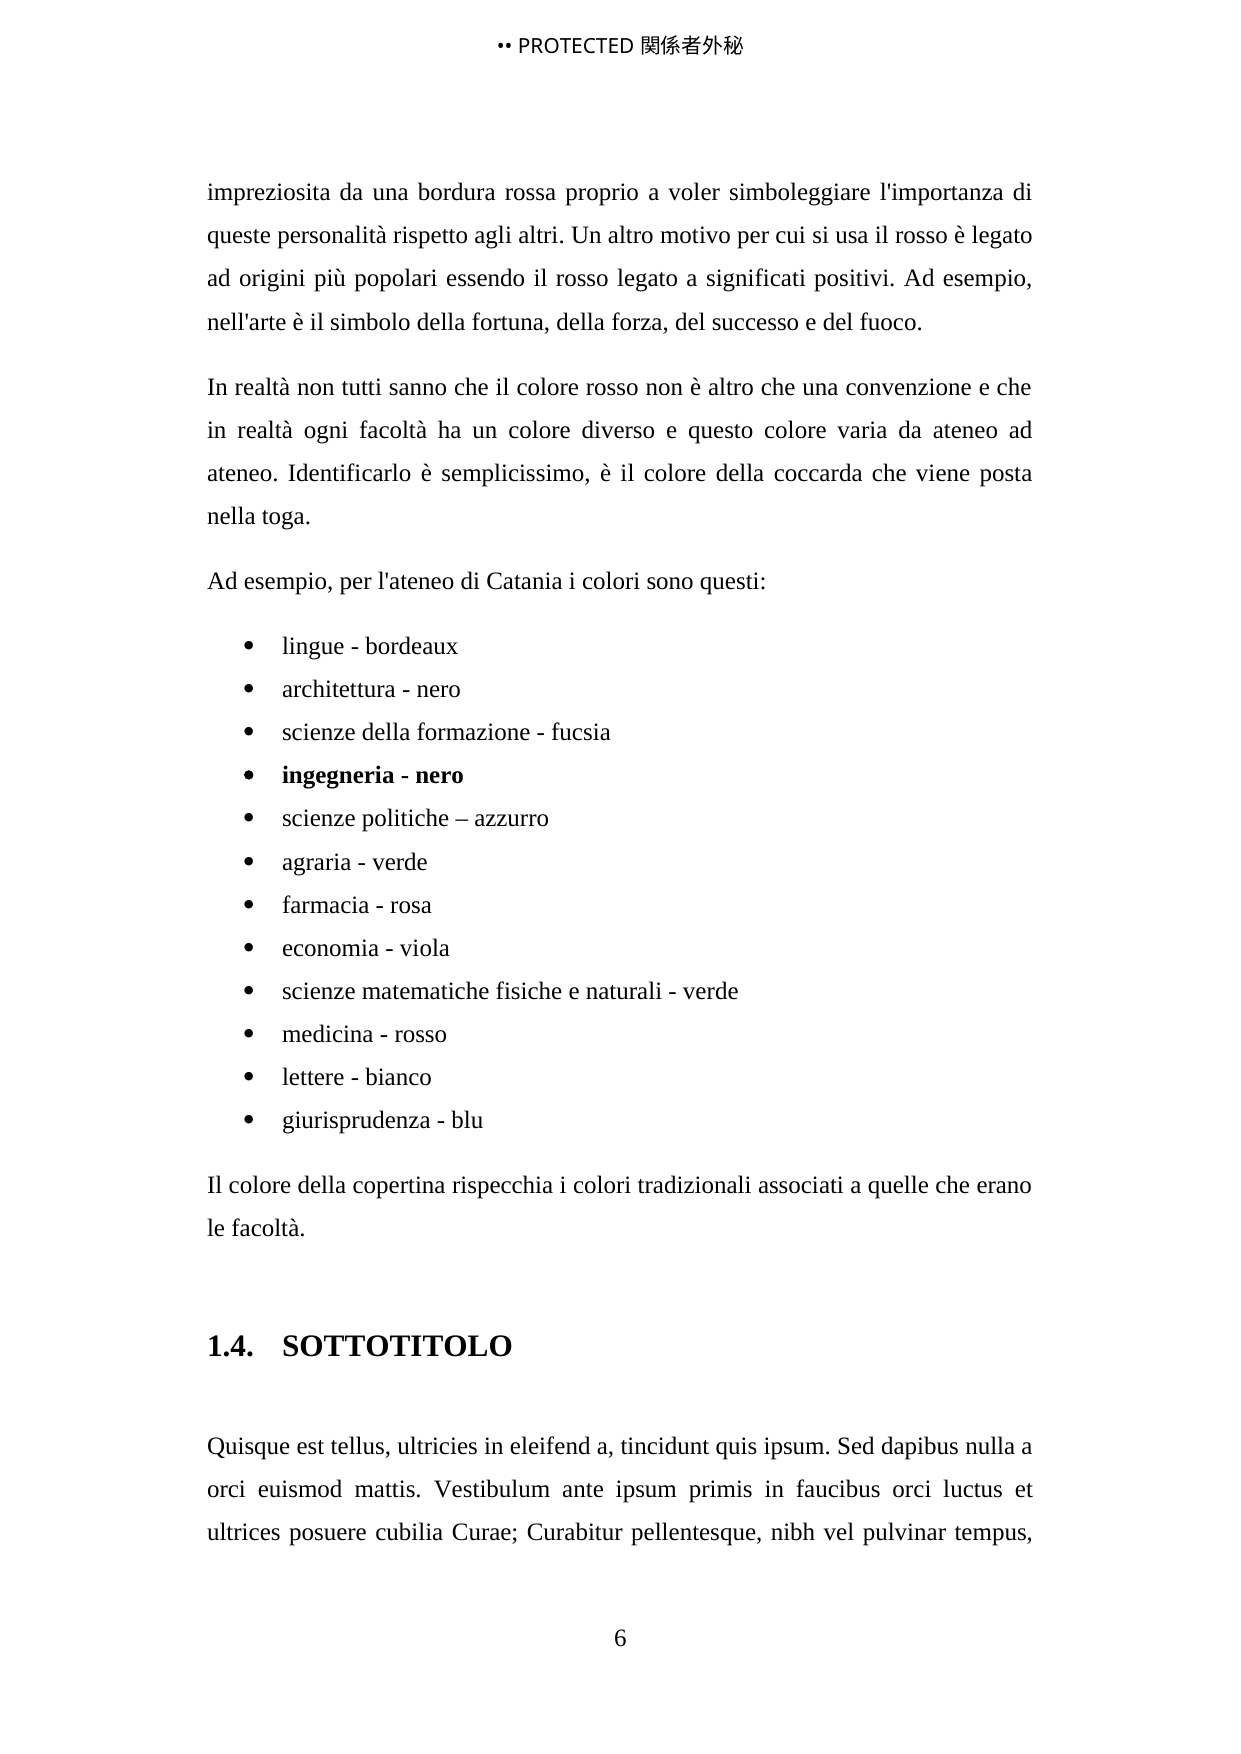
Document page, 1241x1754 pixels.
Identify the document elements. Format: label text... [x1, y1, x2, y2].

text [207, 1431, 1033, 1546]
list scienze matematiche fisiche e naturali - verde [244, 976, 1033, 1005]
list giurisprudenza - blu [244, 1105, 1033, 1134]
list ingegneria - nero [244, 760, 1033, 789]
text In realtà non tutti sanno che il colore rosso non è altro che una convenzione e che in realtà ogni facoltà ha un colore diverso e questo colore varia da ateneo ad ateneo. Identificarlo è semplicissimo, è il colore della coccarda che viene posta nella toga. [207, 372, 1033, 530]
subtitle SOTTOTITOLO [207, 1327, 1033, 1363]
list economia - viola [244, 933, 1033, 962]
list scienze della formazione - fucsia [244, 717, 1033, 746]
list agraria - verde [244, 847, 1033, 875]
list farmacia - rosa [244, 890, 1033, 918]
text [207, 177, 1033, 335]
list scienze politiche – azzurro [244, 803, 1033, 832]
text Ad esempio, per l'ateneo di Catania i colori sono questi: [207, 566, 1033, 595]
list lettere - bianco [244, 1062, 1033, 1091]
list architettura - nero [244, 674, 1033, 703]
text Il colore della copertina rispecchia i colori tradizionali associati a quelle che erano le facoltà. [207, 1170, 1033, 1242]
list medicina - rosso [244, 1019, 1033, 1048]
list lingue - bordeaux [244, 631, 1033, 660]
